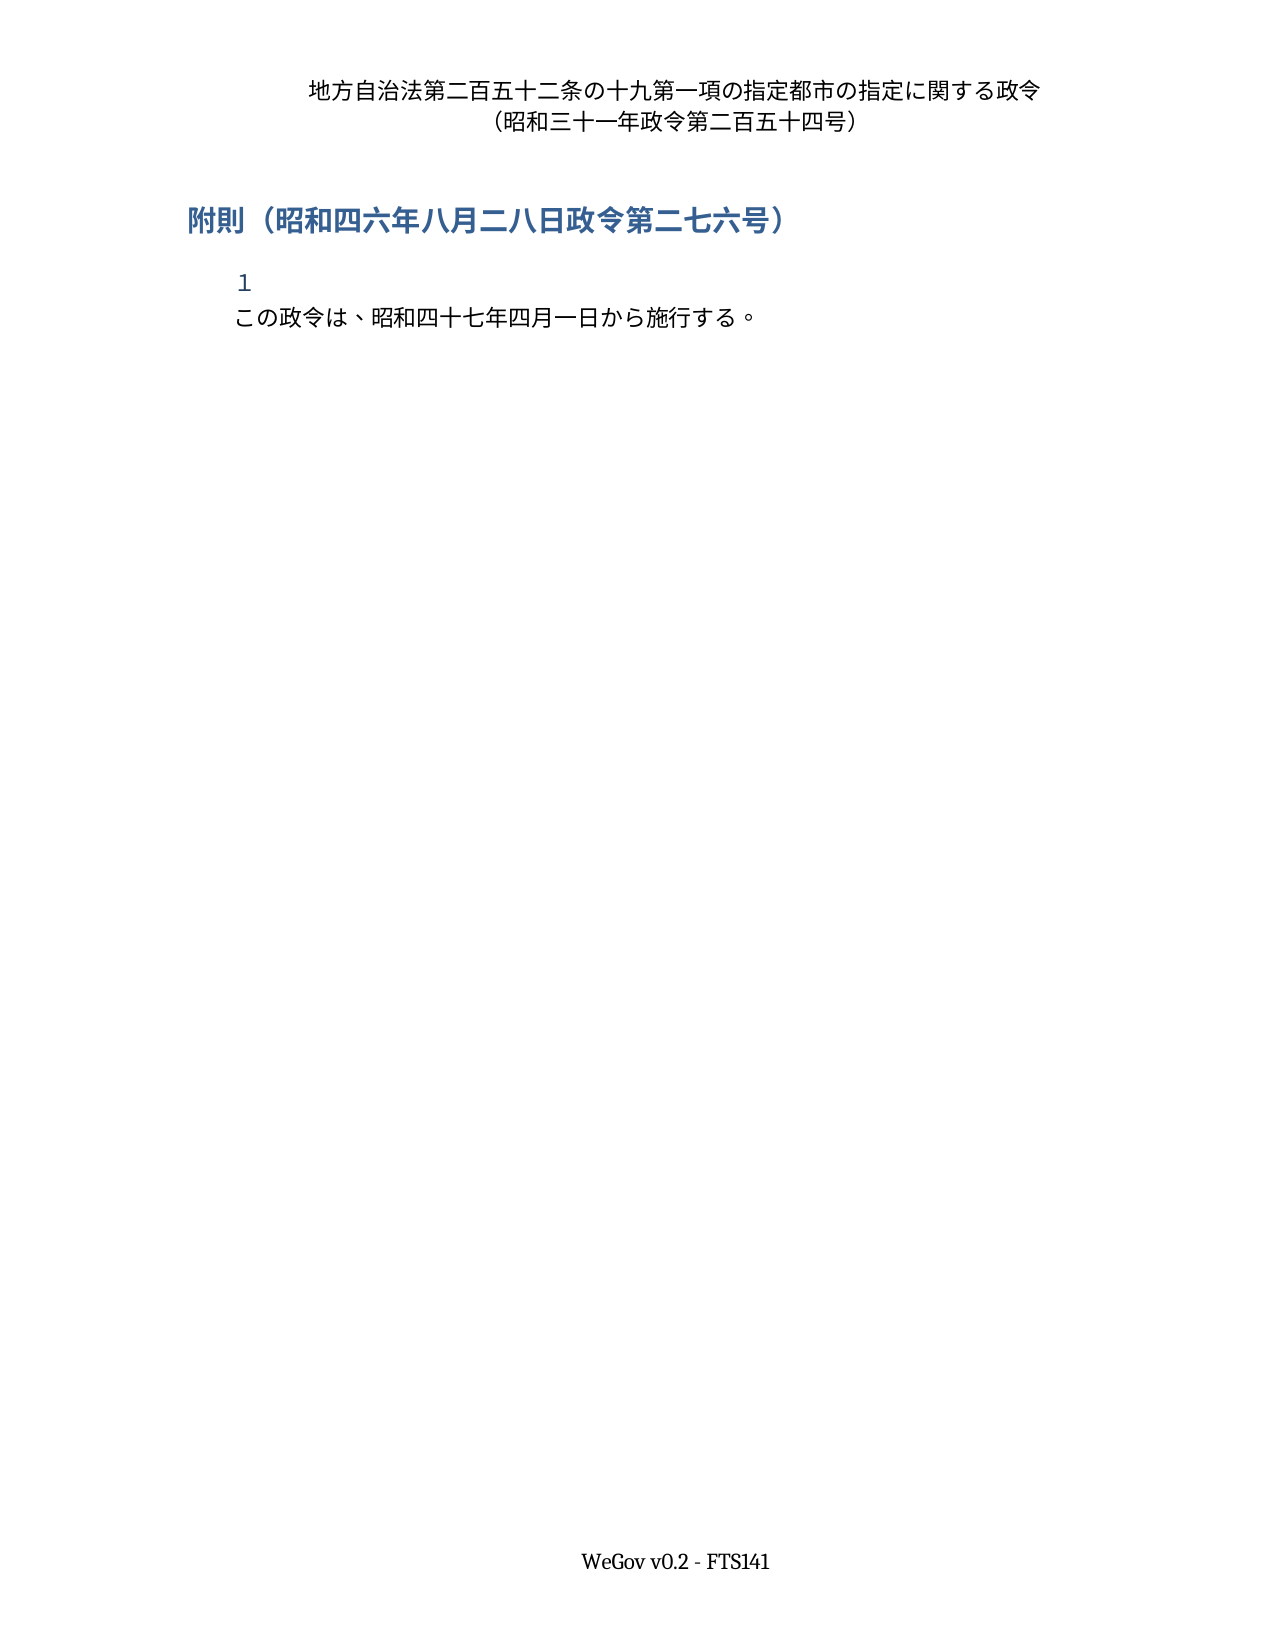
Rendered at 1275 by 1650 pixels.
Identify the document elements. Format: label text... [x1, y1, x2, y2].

text この政令は、昭和四十七年四月一日から施行する。 [233, 302, 1087, 334]
subtitle 附則（昭和四六年八月二八日政令第二七六号） [187, 200, 1087, 240]
subtitle １ [233, 266, 1087, 298]
